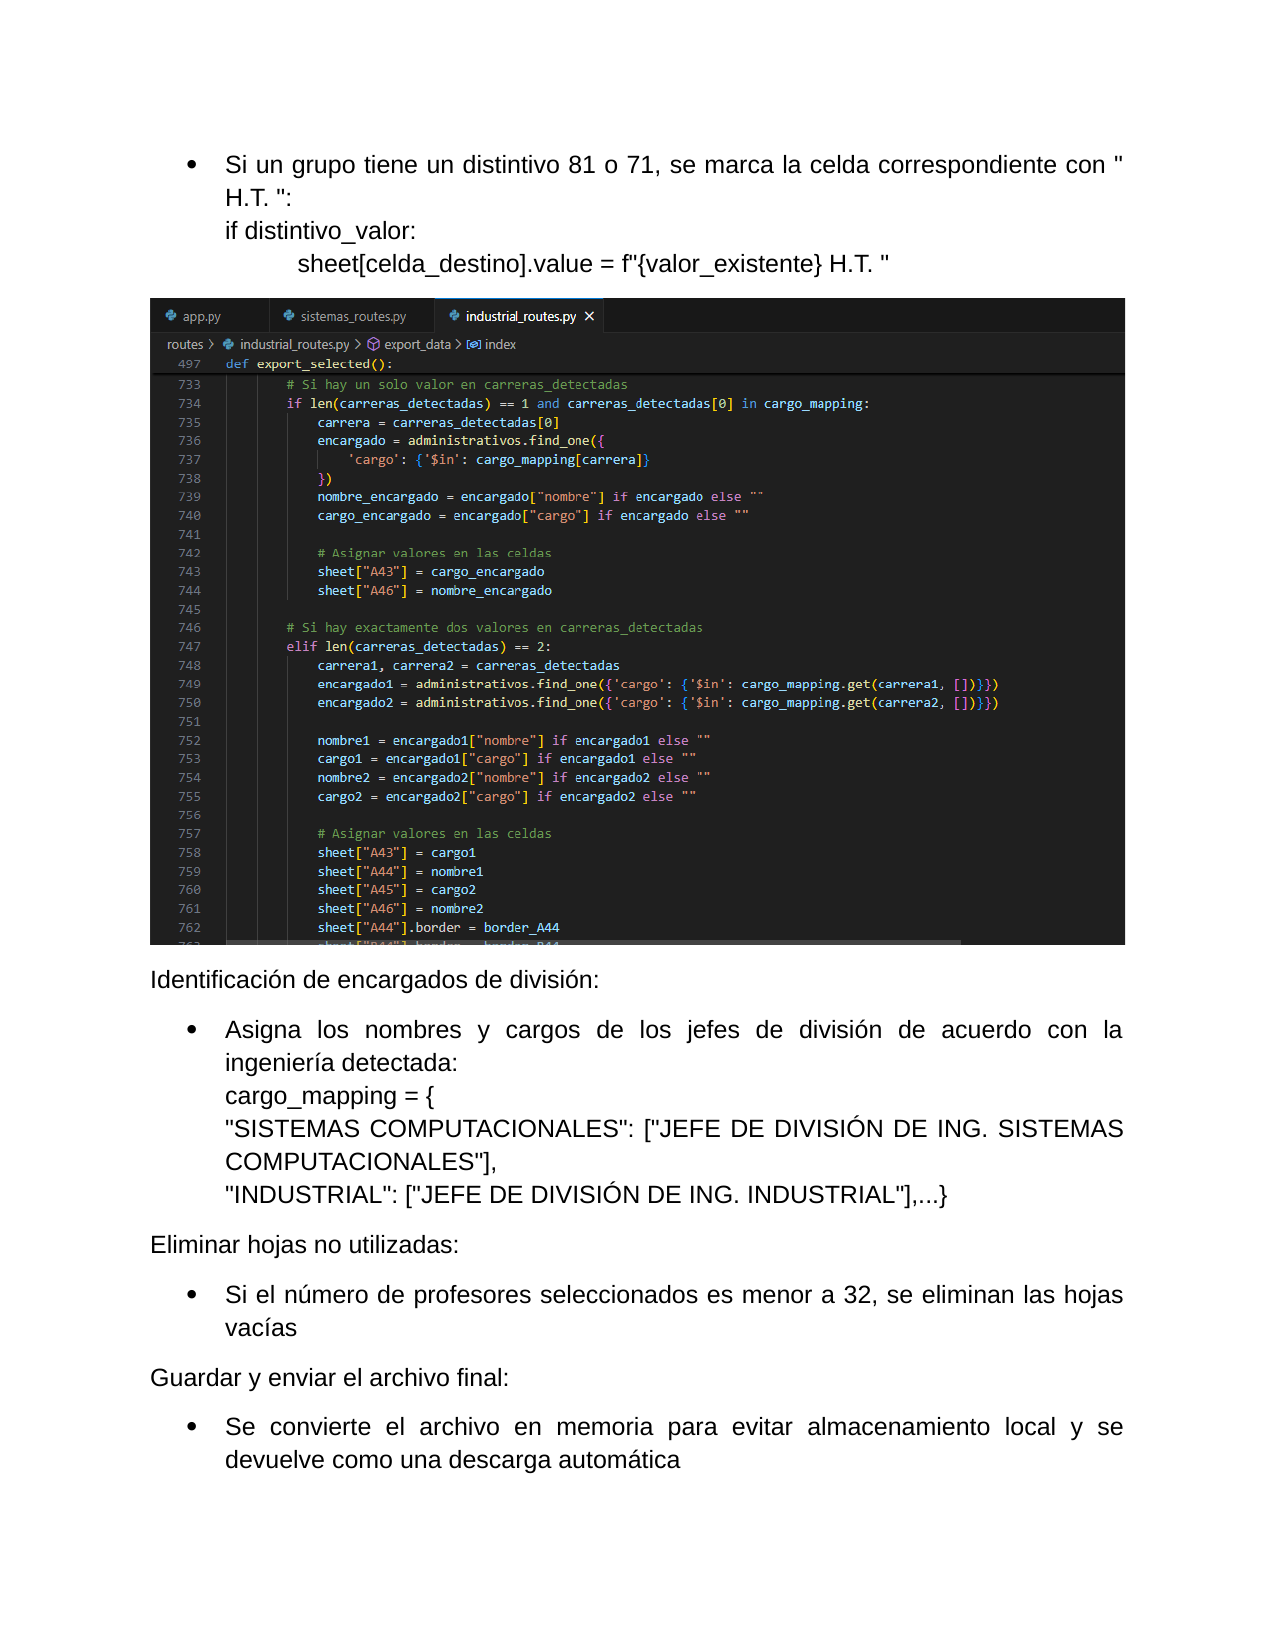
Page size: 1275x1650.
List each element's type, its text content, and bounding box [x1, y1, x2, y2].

list Si un grupo tiene un distintivo 81 o 71, se marca la celda correspondiente con " H.T. ": [187, 150, 1125, 212]
picture [150, 298, 1125, 945]
list cargo_mapping = { [225, 1081, 1125, 1110]
list "INDUSTRIAL": ["JEFE DE DIVISIÓN DE ING. INDUSTRIAL"],...} [225, 1180, 1125, 1209]
list Se convierte el archivo en memoria para evitar almacenamiento local y se devuelve como una descarga automática [187, 1412, 1125, 1474]
text Guardar y enviar el archivo final: [150, 1363, 1125, 1391]
list if distintivo_valor: [225, 216, 1125, 245]
text Eliminar hojas no utilizadas: [150, 1230, 1125, 1259]
list Si el número de profesores seleccionados es menor a 32, se eliminan las hojas vacías [187, 1280, 1125, 1342]
list Asigna los nombres y cargos de los jefes de división de acuerdo con la ingeniería detectada: [187, 1015, 1125, 1077]
list "SISTEMAS COMPUTACIONALES": ["JEFE DE DIVISIÓN DE ING. SISTEMAS COMPUTACIONALES"], [225, 1114, 1125, 1176]
text Identificación de encargados de división: [150, 966, 1125, 994]
list sheet[celda_destino].value = f"{valor_existente} H.T. " [225, 249, 1125, 278]
